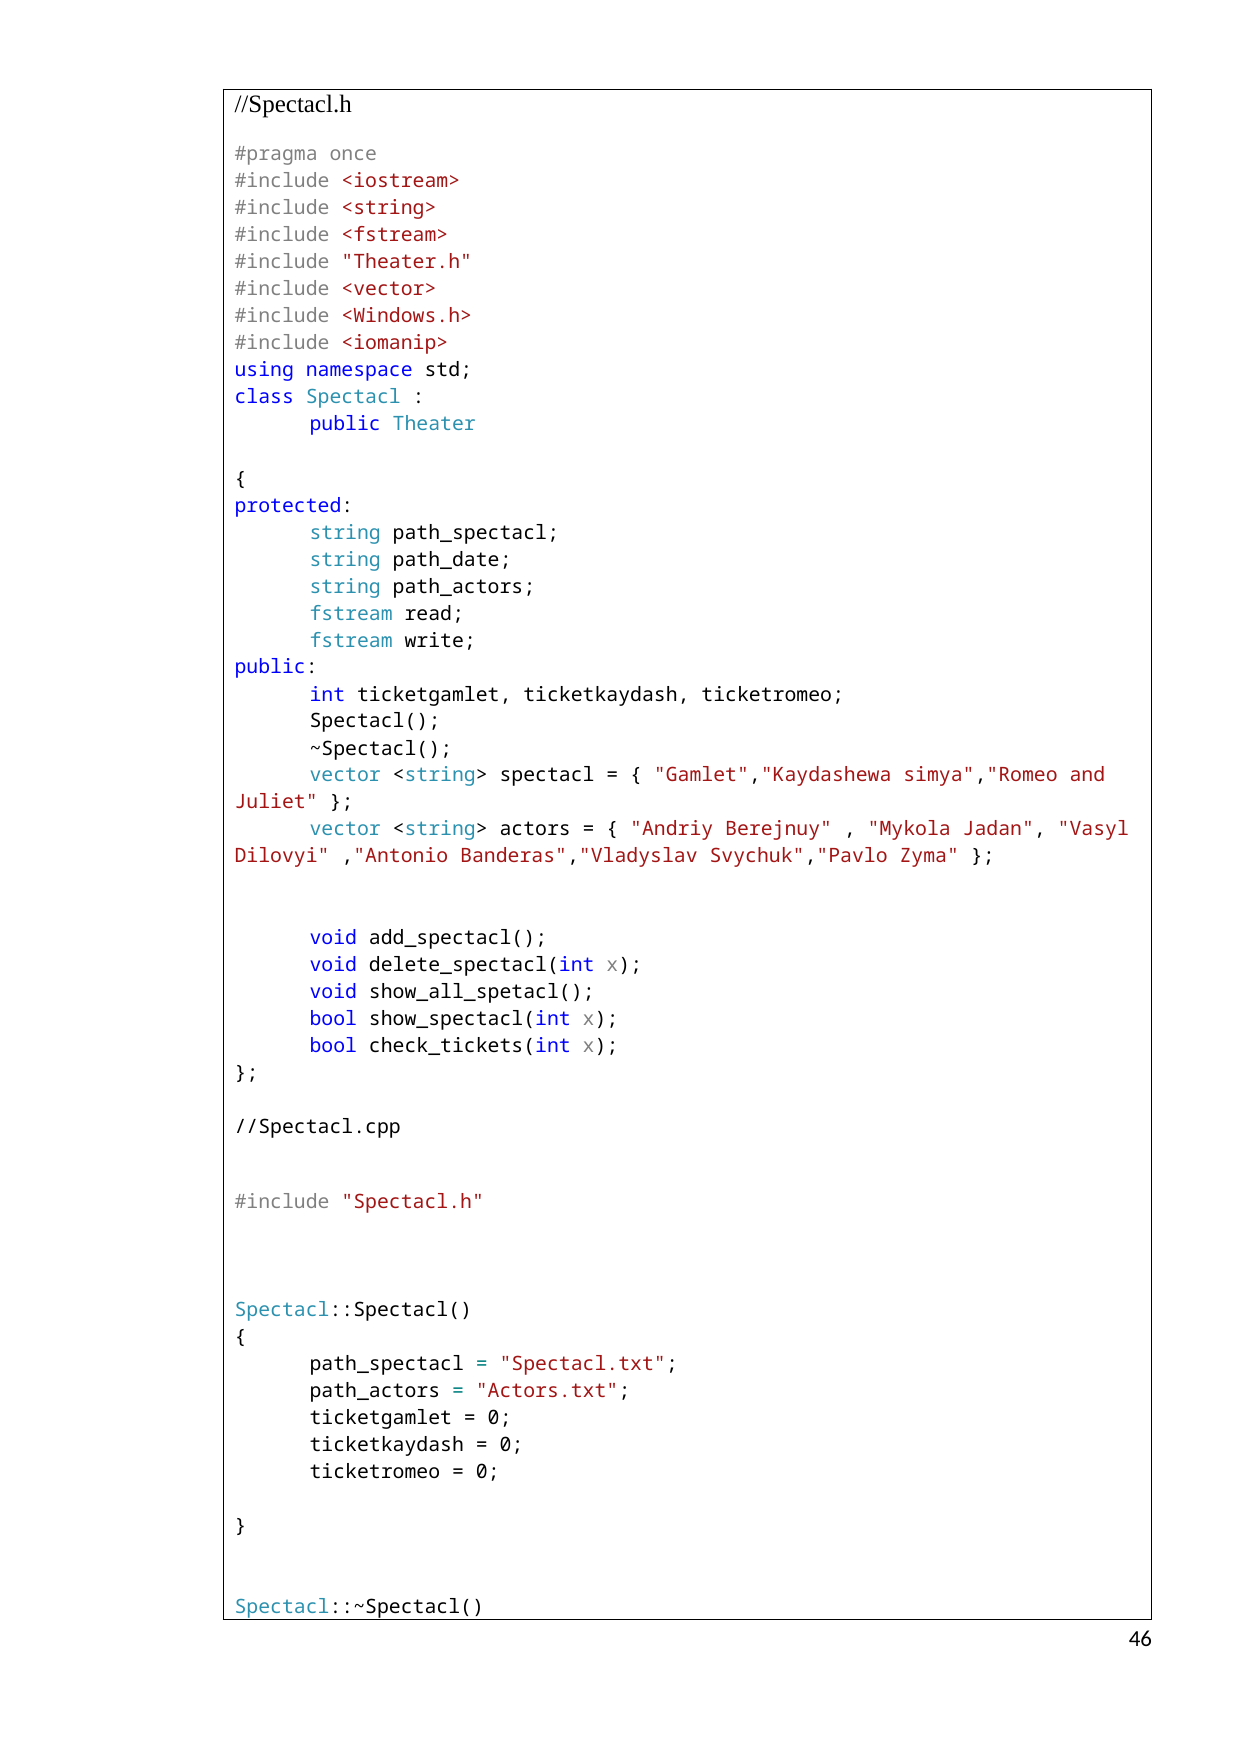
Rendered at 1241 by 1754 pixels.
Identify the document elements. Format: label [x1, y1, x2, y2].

table_header [224, 90, 1151, 1619]
